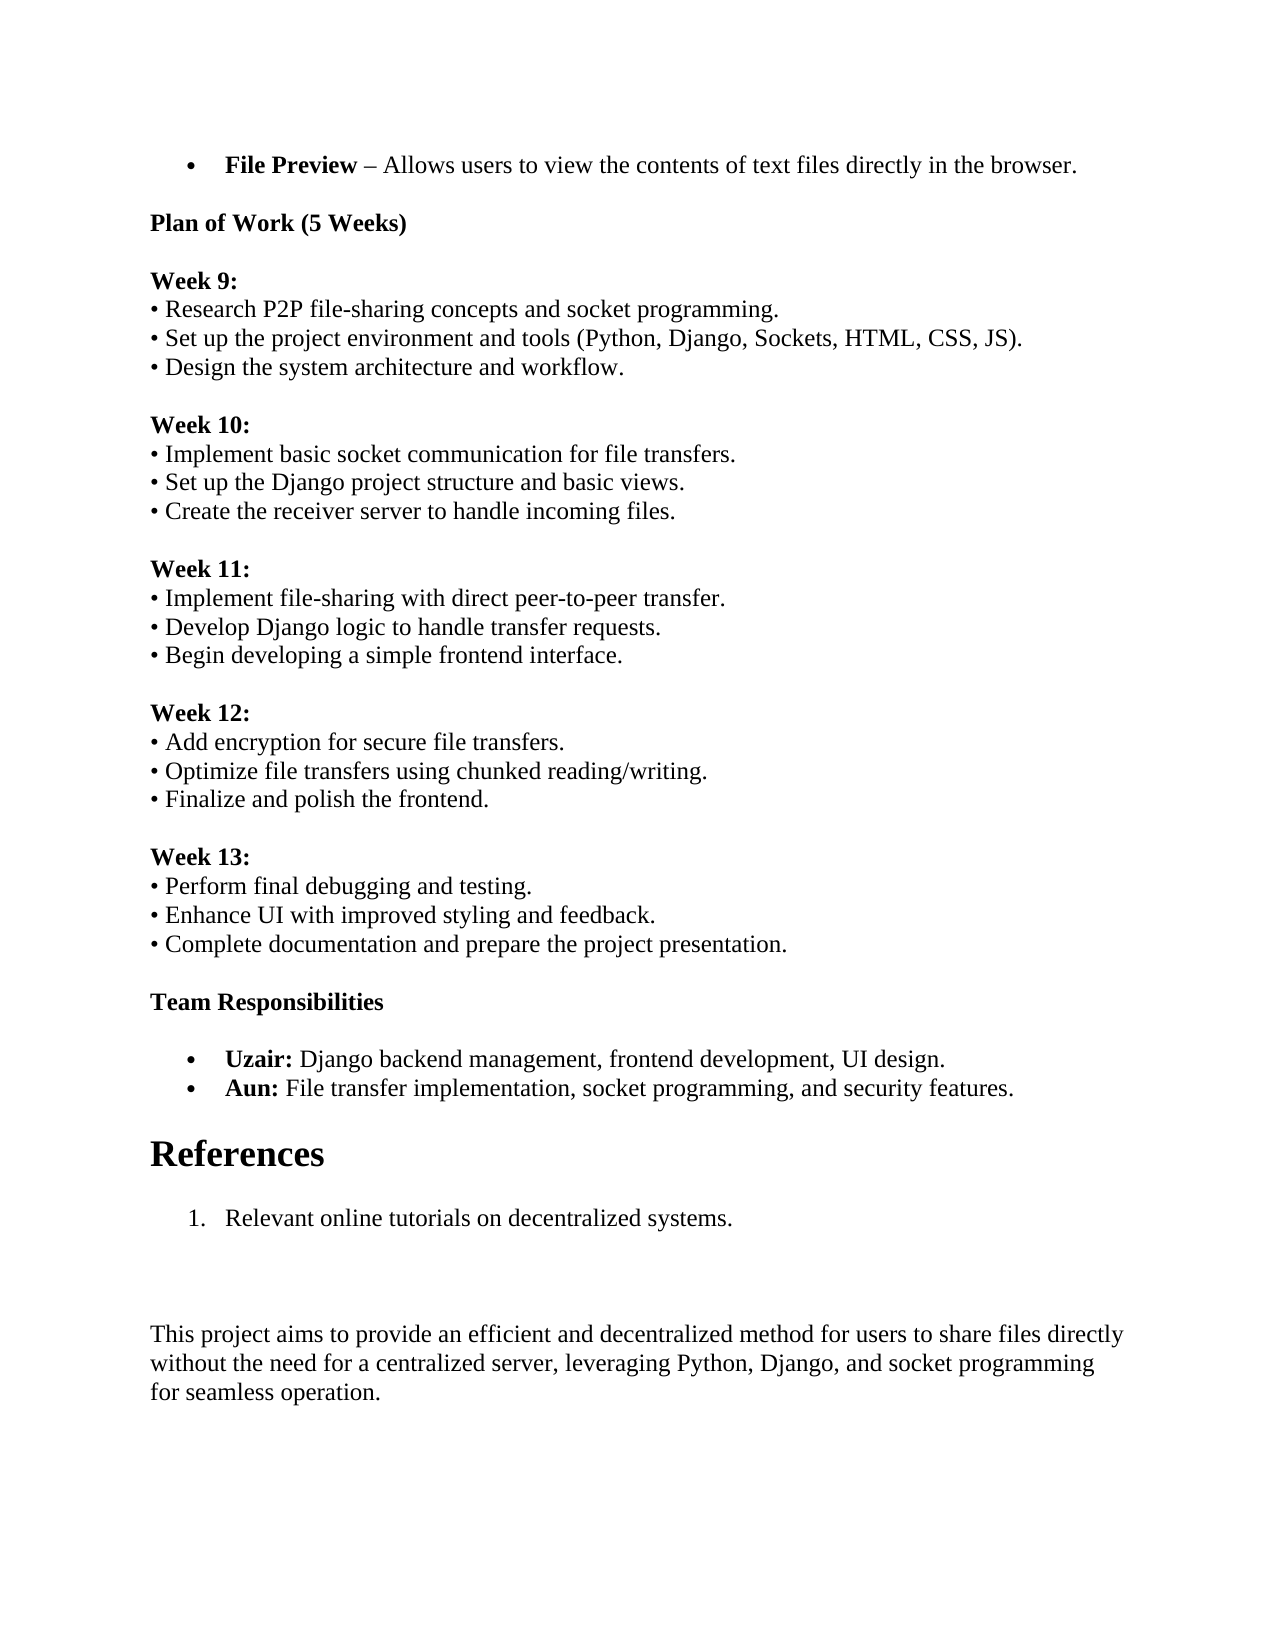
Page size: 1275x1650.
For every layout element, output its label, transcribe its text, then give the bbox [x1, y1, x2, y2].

text Week 10: • Implement basic socket communication for file transfers. • Set up the Django project structure and basic views. • Create the receiver server to handle incoming files. [150, 410, 1125, 525]
text Week 12: • Add encryption for secure file transfers. • Optimize file transfers using chunked reading/writing. • Finalize and polish the frontend. [150, 698, 1125, 813]
text Plan of Work (5 Weeks) [150, 208, 1125, 237]
text References [150, 1131, 1125, 1174]
text Week 9: • Research P2P file-sharing concepts and socket programming. • Set up the project environment and tools (Python, Django, Sockets, HTML, CSS, JS). • Design the system architecture and workflow. [150, 266, 1125, 381]
text This project aims to provide an efficient and decentralized method for users to share files directly without the need for a centralized server, leveraging Python, Django, and socket programming for seamless operation. [150, 1319, 1125, 1406]
list Relevant online tutorials on decentralized systems. [187, 1203, 1125, 1232]
text Week 11: • Implement file-sharing with direct peer-to-peer transfer. • Develop Django logic to handle transfer requests. • Begin developing a simple frontend interface. [150, 554, 1125, 669]
text Week 13: • Perform final debugging and testing. • Enhance UI with improved styling and feedback. • Complete documentation and prepare the project presentation. [150, 842, 1125, 957]
text Team Responsibilities [150, 987, 1125, 1015]
list Aun: File transfer implementation, socket programming, and security features. [187, 1073, 1125, 1102]
list Uzair: Django backend management, frontend development, UI design. [187, 1044, 1125, 1073]
list File Preview – Allows users to view the contents of text files directly in the browser. [187, 150, 1125, 179]
